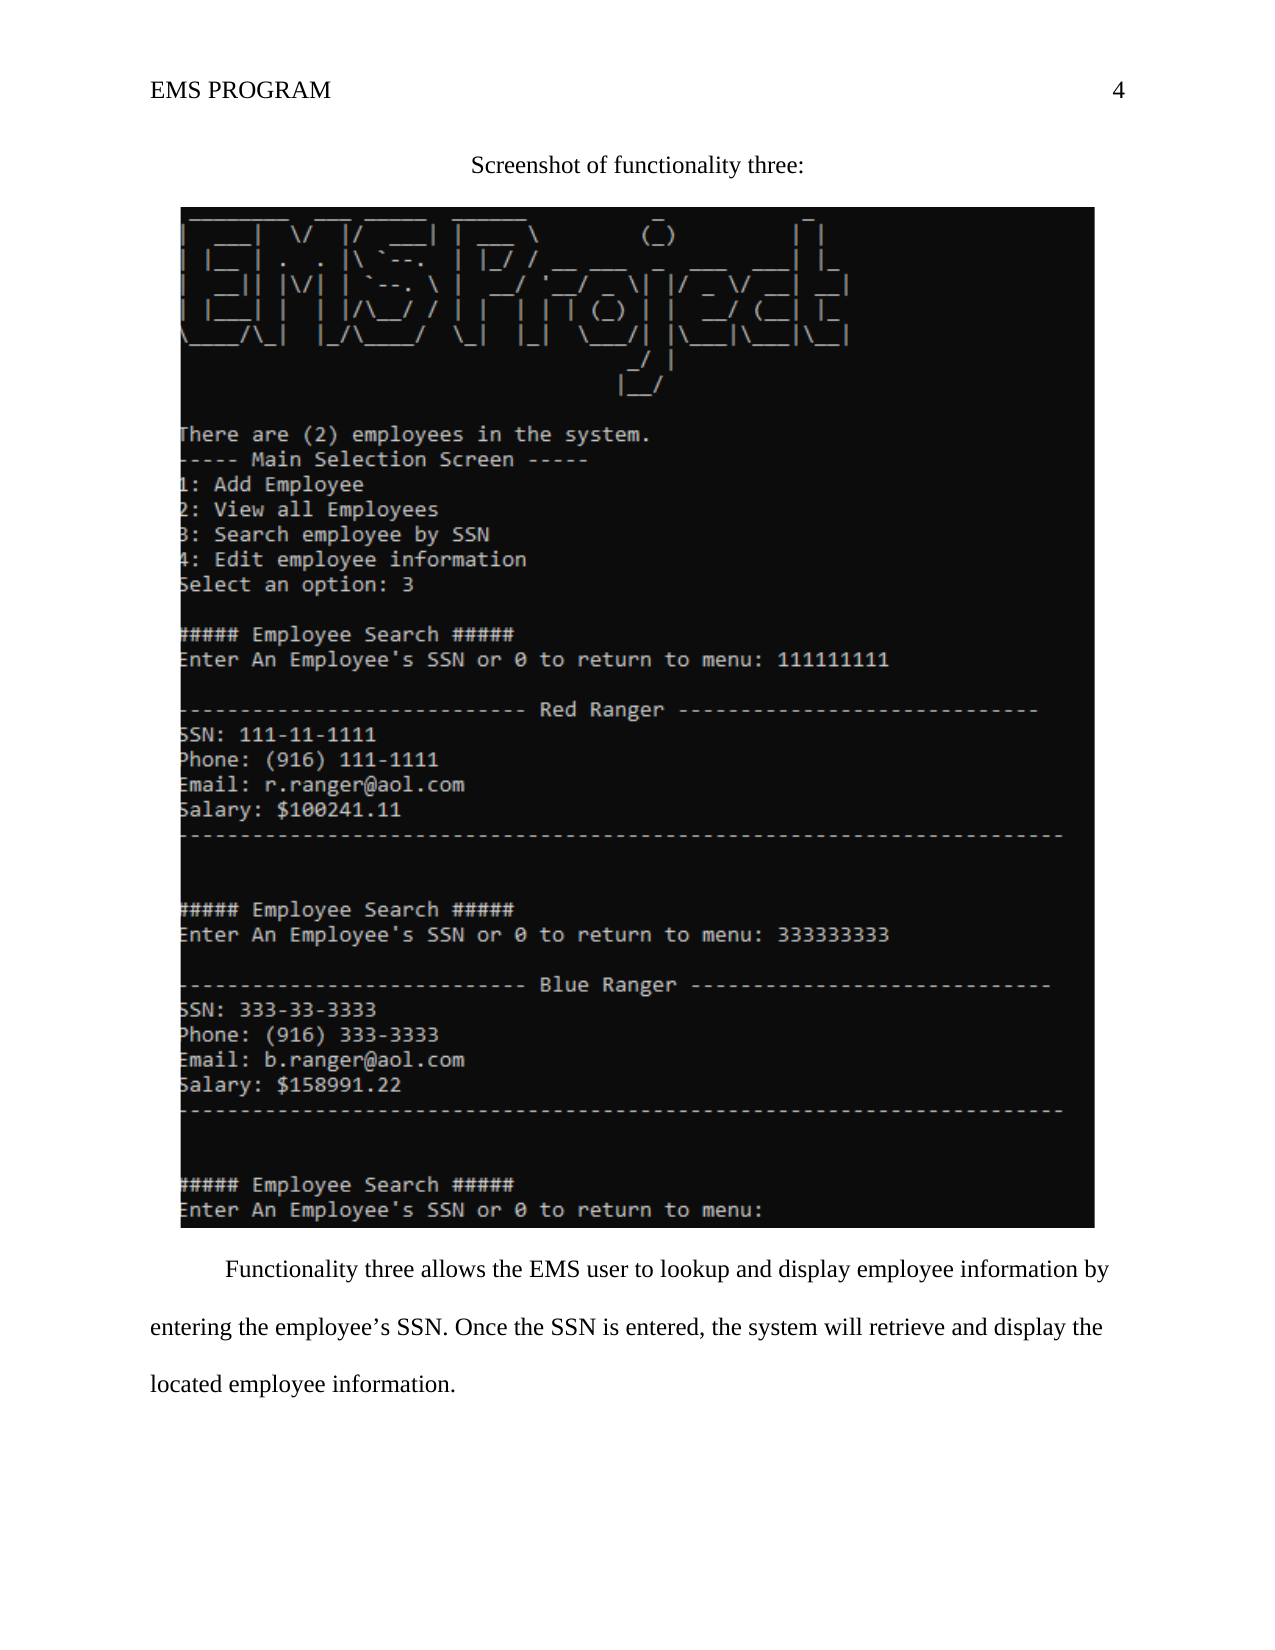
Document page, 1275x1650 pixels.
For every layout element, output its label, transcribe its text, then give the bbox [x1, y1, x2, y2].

text Functionality three allows the EMS user to lookup and display employee information by entering the employee’s SSN. Once the SSN is entered, the system will retrieve and display the located employee information. [150, 1254, 1125, 1398]
text Screenshot of functionality three: [150, 150, 1125, 179]
picture [180, 207, 1095, 1228]
